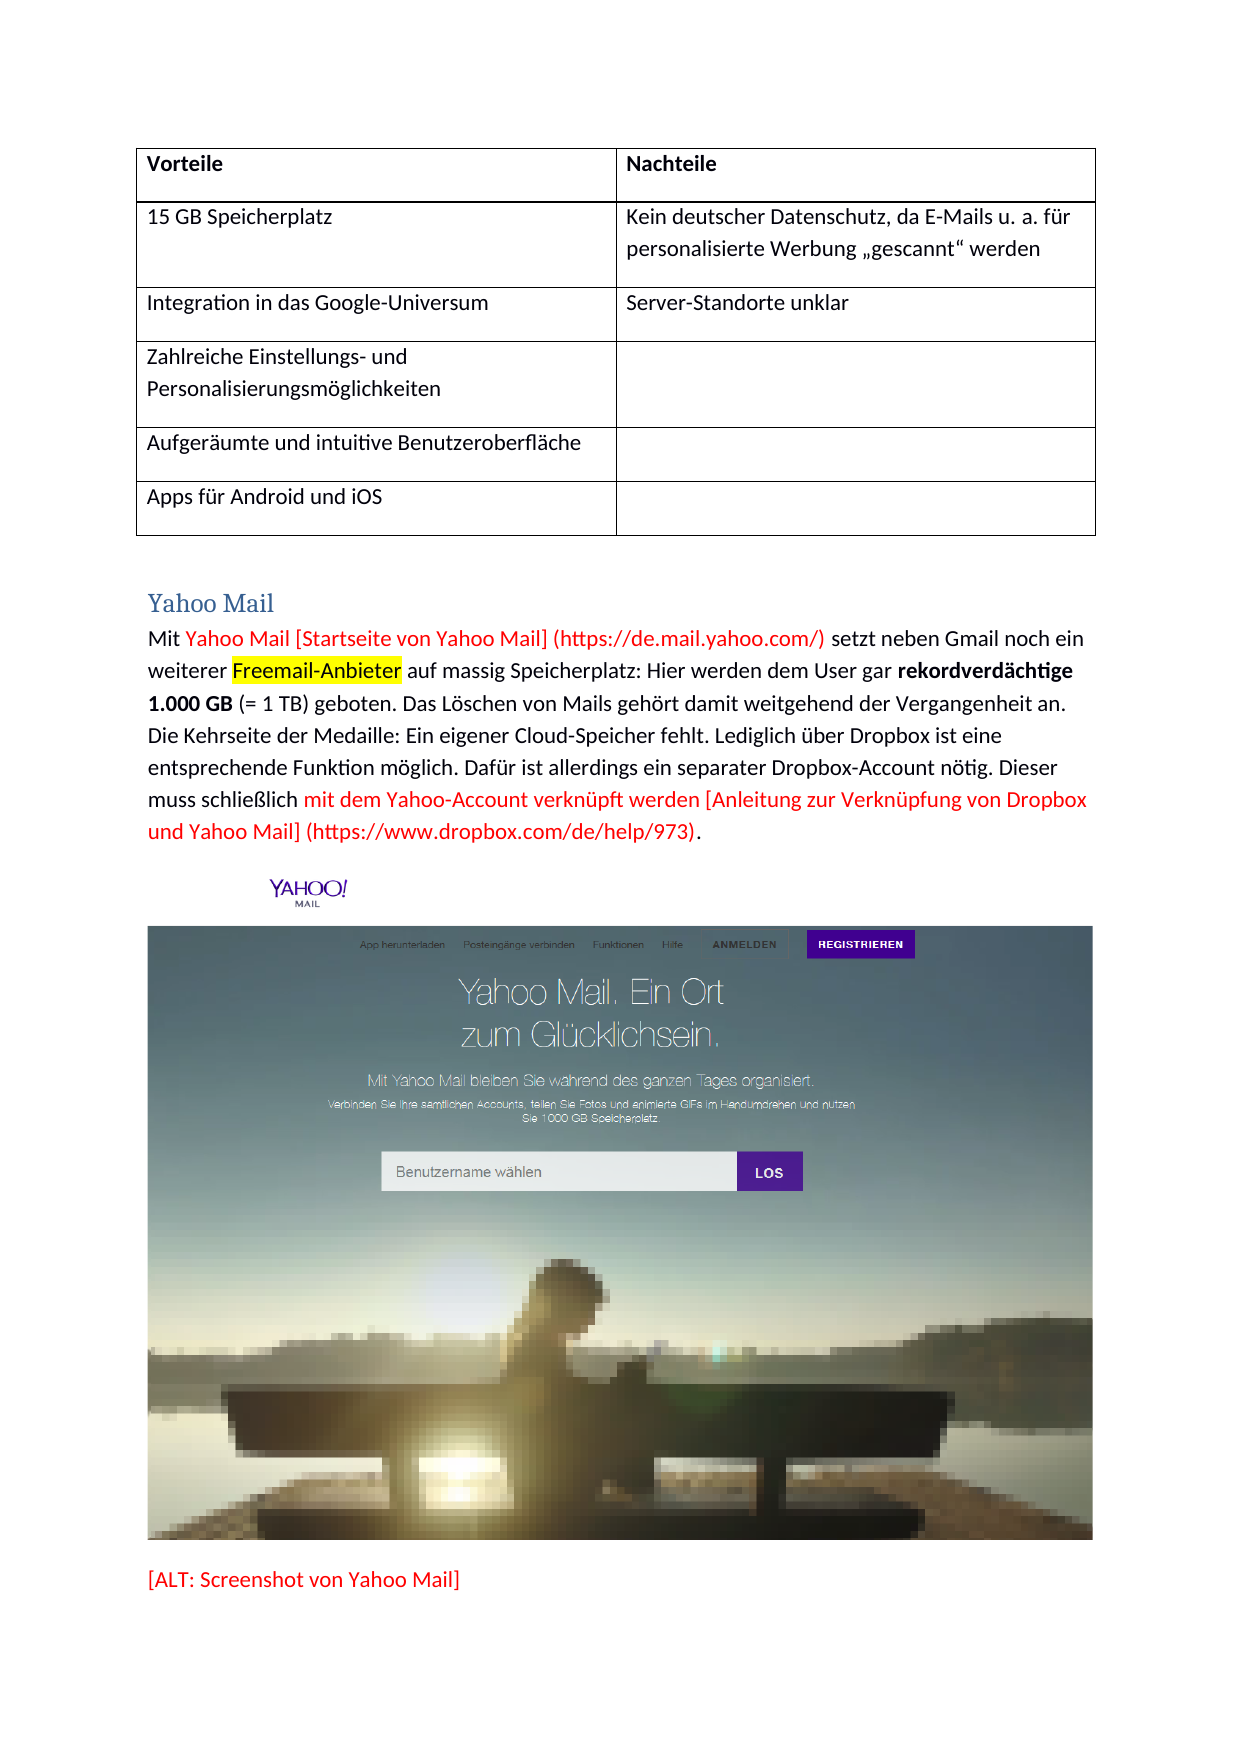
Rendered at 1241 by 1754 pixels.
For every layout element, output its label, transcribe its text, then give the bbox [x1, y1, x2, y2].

table_cell Zahlreiche Einstellungs- und Personalisierungsmöglichkeiten [137, 342, 616, 427]
table_header Vorteile [137, 149, 616, 201]
table_cell [617, 428, 1095, 481]
table_cell Aufgeräumte und intuitive Benutzeroberfläche [137, 428, 616, 481]
table_cell [617, 482, 1095, 534]
text [ALT: Screenshot von Yahoo Mail] [148, 1565, 1093, 1593]
table_cell Server-Standorte unklar [617, 288, 1095, 341]
subtitle Yahoo Mail [148, 588, 1093, 620]
table_cell 15 GB Speicherplatz [137, 203, 616, 287]
table_cell Kein deutscher Datenschutz, da E-Mails u. a. für personalisierte Werbung „gescannt“ werden [617, 203, 1095, 287]
picture [147, 870, 1093, 1540]
table_header Nachteile [617, 149, 1095, 201]
table_cell [617, 342, 1095, 427]
table_cell Integration in das Google-Universum [137, 288, 616, 341]
text Mit Yahoo Mail [Startseite von Yahoo Mail] (https://de.mail.yahoo.com/) setzt neben Gmail noch ein weiterer Freemail-Anbieter auf massig Speicherplatz: Hier werden dem User gar rekordverdächtige 1.000 GB (= 1 TB) geboten. Das Löschen von Mails gehört damit weitgehend der Vergangenheit an. Die Kehrseite der Medaille: Ein eigener Cloud-Speicher fehlt. Lediglich über Dropbox ist eine entsprechende Funktion möglich. Dafür ist allerdings ein separater Dropbox-Account nötig. Dieser muss schließlich mit dem Yahoo-Account verknüpft werden [Anleitung zur Verknüpfung von Dropbox und Yahoo Mail] (https://www.dropbox.com/de/help/973). [148, 624, 1093, 845]
table_cell Apps für Android und iOS [137, 482, 616, 534]
